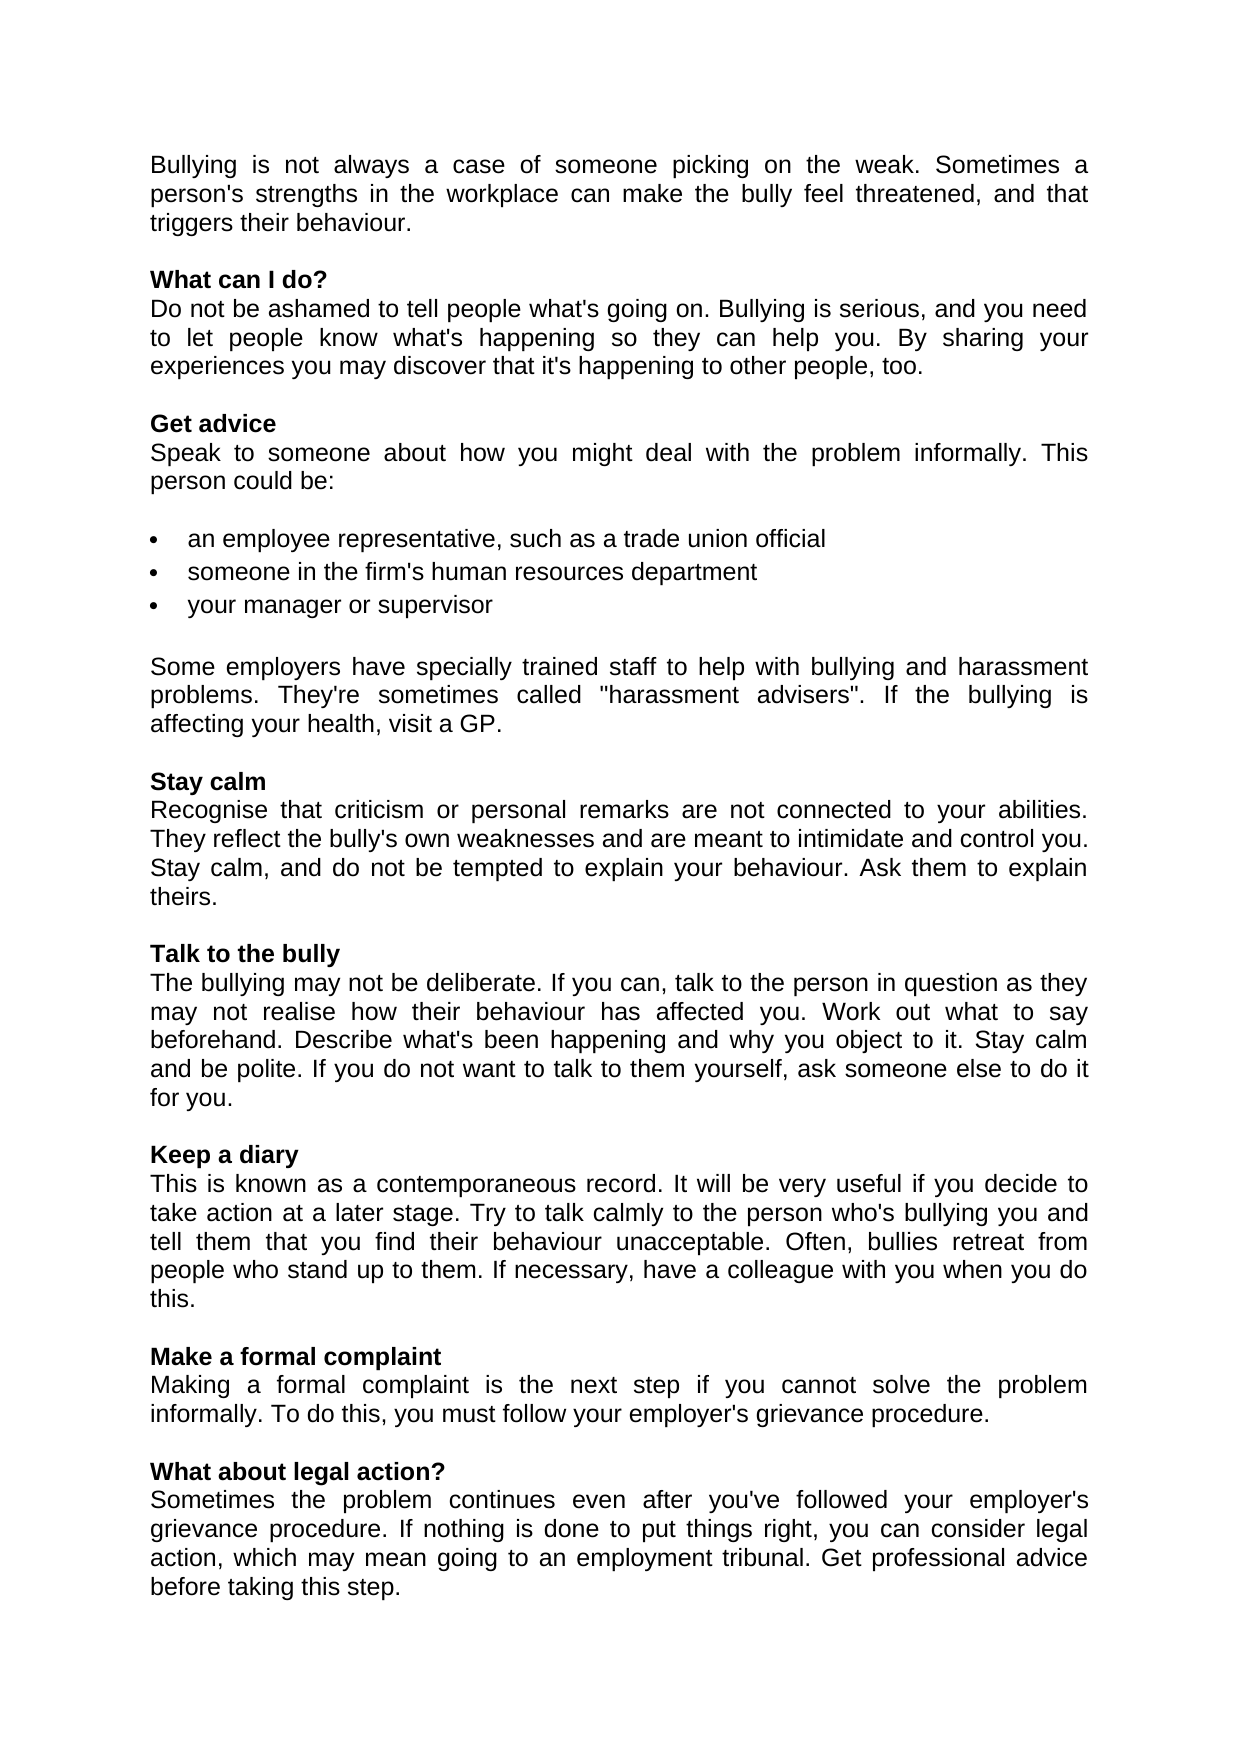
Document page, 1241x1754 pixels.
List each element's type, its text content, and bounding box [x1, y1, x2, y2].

text The bullying may not be deliberate. If you can, talk to the person in question as they may not realise how their behaviour has affected you. Work out what to say beforehand. Describe what's been happening and why you object to it. Stay calm and be polite. If you do not want to talk to them yourself, ask someone else to do it for you. [150, 968, 1090, 1112]
text Speak to someone about how you might deal with the problem informally. This person could be: [150, 437, 1090, 495]
text Make a formal complaint [150, 1342, 1090, 1370]
text Get advice [150, 409, 1090, 437]
text Keep a diary [150, 1140, 1090, 1169]
text Bullying is not always a case of someone picking on the weak. Sometimes a person's strengths in the workplace can make the bully feel threatened, and that triggers their behaviour. [150, 150, 1090, 236]
text Making a formal complaint is the next step if you cannot solve the problem informally. To do this, you must follow your employer's grievance procedure. [150, 1370, 1090, 1428]
text Stay calm [150, 767, 1090, 795]
text Sometimes the problem continues even after you've followed your employer's grievance procedure. If nothing is done to put things right, you can consider legal action, which may mean going to an employment tribunal. Get professional advice before taking this step. [150, 1485, 1090, 1600]
list your manager or supervisor [150, 590, 1090, 618]
text What can I do? [150, 265, 1090, 294]
list an employee representative, such as a trade union official [150, 524, 1090, 552]
list someone in the firm's human resources department [150, 557, 1090, 586]
text Some employers have specially trained staff to help with bullying and harassment problems. They're sometimes called "harassment advisers". If the bullying is affecting your health, visit a GP. [150, 652, 1090, 738]
text Do not be ashamed to tell people what's going on. Bullying is serious, and you need to let people know what's happening so they can help you. By sharing your experiences you may discover that it's happening to other people, too. [150, 294, 1090, 380]
text What about legal action? [150, 1457, 1090, 1485]
text This is known as a contemporaneous record. It will be very useful if you decide to take action at a later stage. Try to talk calmly to the person who's bullying you and tell them that you find their behaviour unacceptable. Often, bullies retreat from people who stand up to them. If necessary, have a colleague with you when you do this. [150, 1169, 1090, 1313]
text Recognise that criticism or personal remarks are not connected to your abilities. They reflect the bully's own weaknesses and are meant to intimidate and control you. Stay calm, and do not be tempted to explain your behaviour. Ask them to explain theirs. [150, 795, 1090, 910]
text Talk to the bully [150, 939, 1090, 968]
